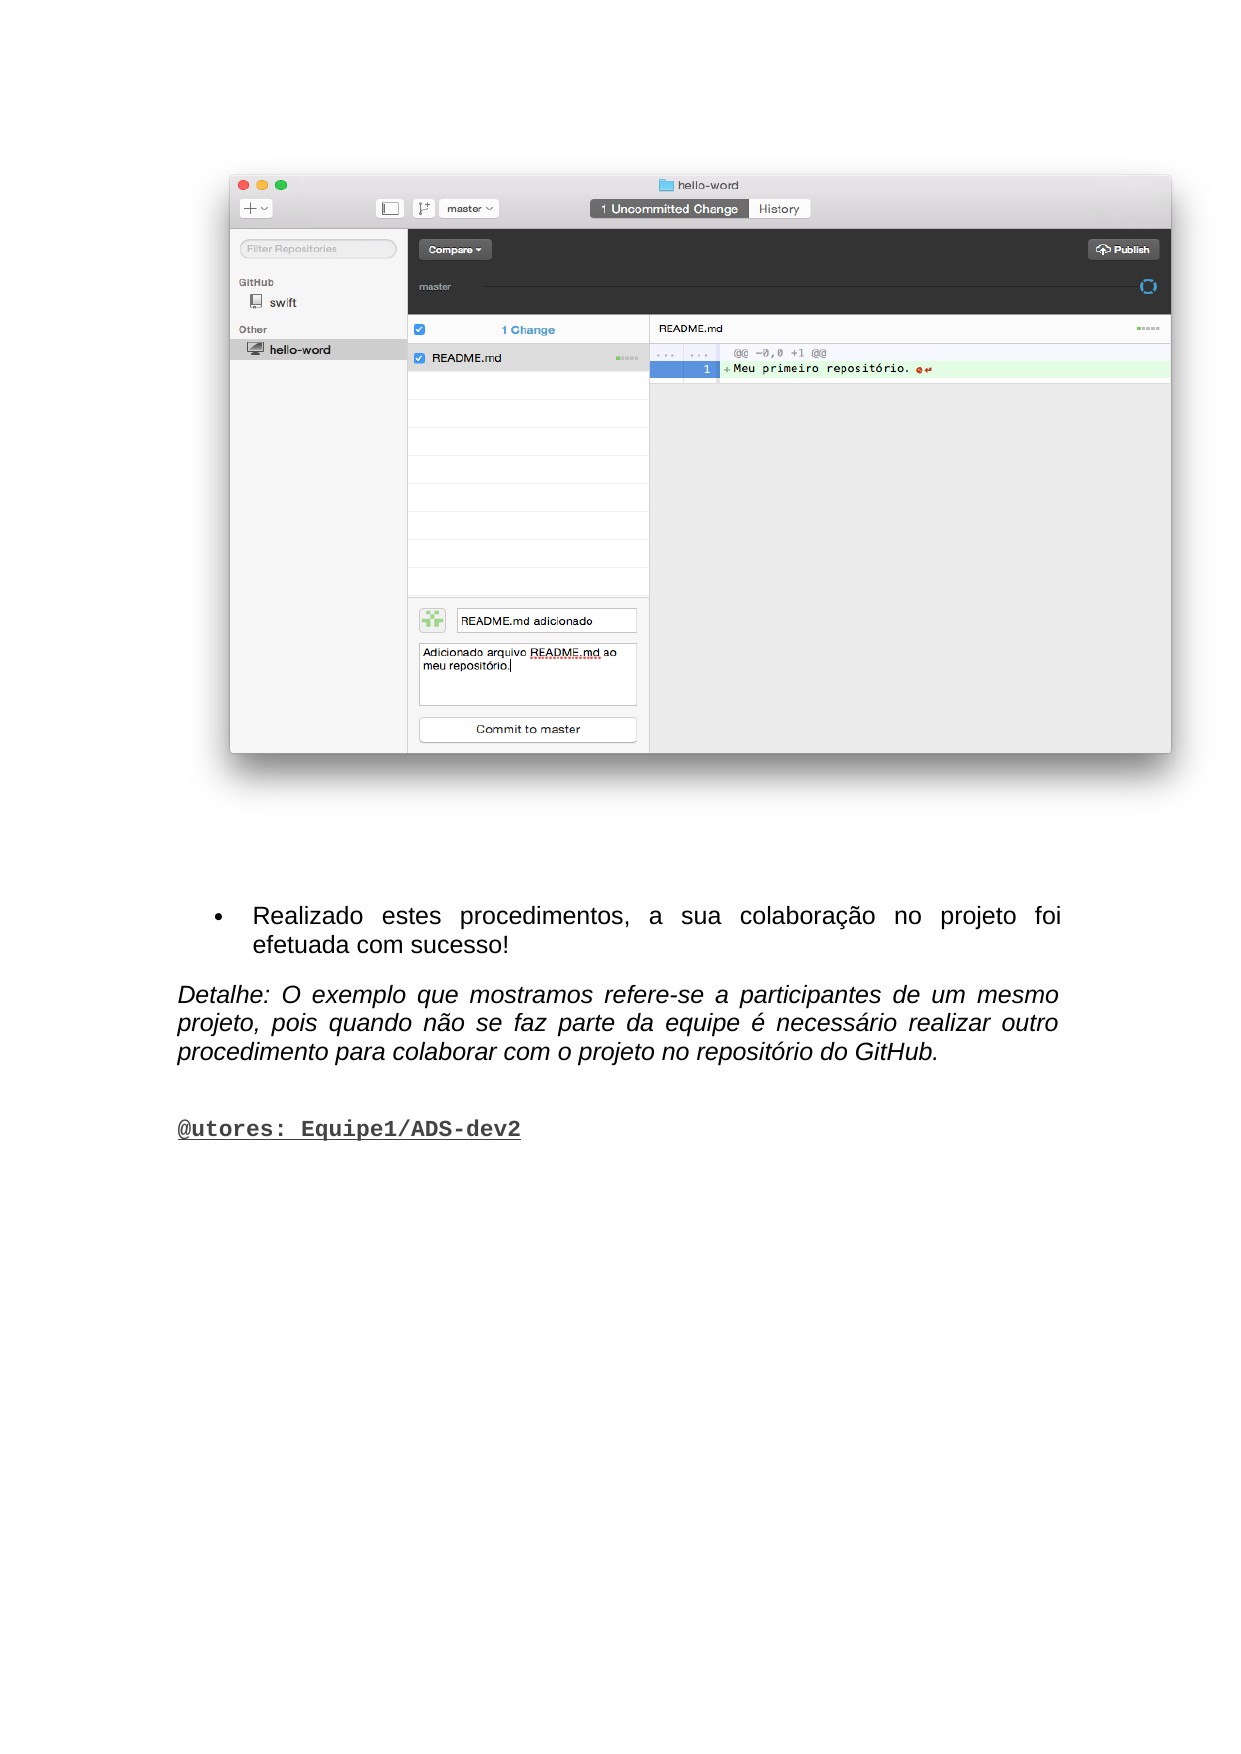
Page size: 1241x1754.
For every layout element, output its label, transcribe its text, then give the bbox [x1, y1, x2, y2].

text Detalhe: O exemplo que mostramos refere-se a participantes de um mesmo projeto, pois quando não se faz parte da equipe é necessário realizar outro procedimento para colaborar com o projeto no repositório do GitHub. [177, 980, 1063, 1066]
picture [177, 147, 1223, 823]
text @utores: Equipe1/ADS-dev2 [177, 1087, 1063, 1143]
list Realizado estes procedimentos, a sua colaboração no projeto foi efetuada com sucesso! [215, 901, 1063, 959]
